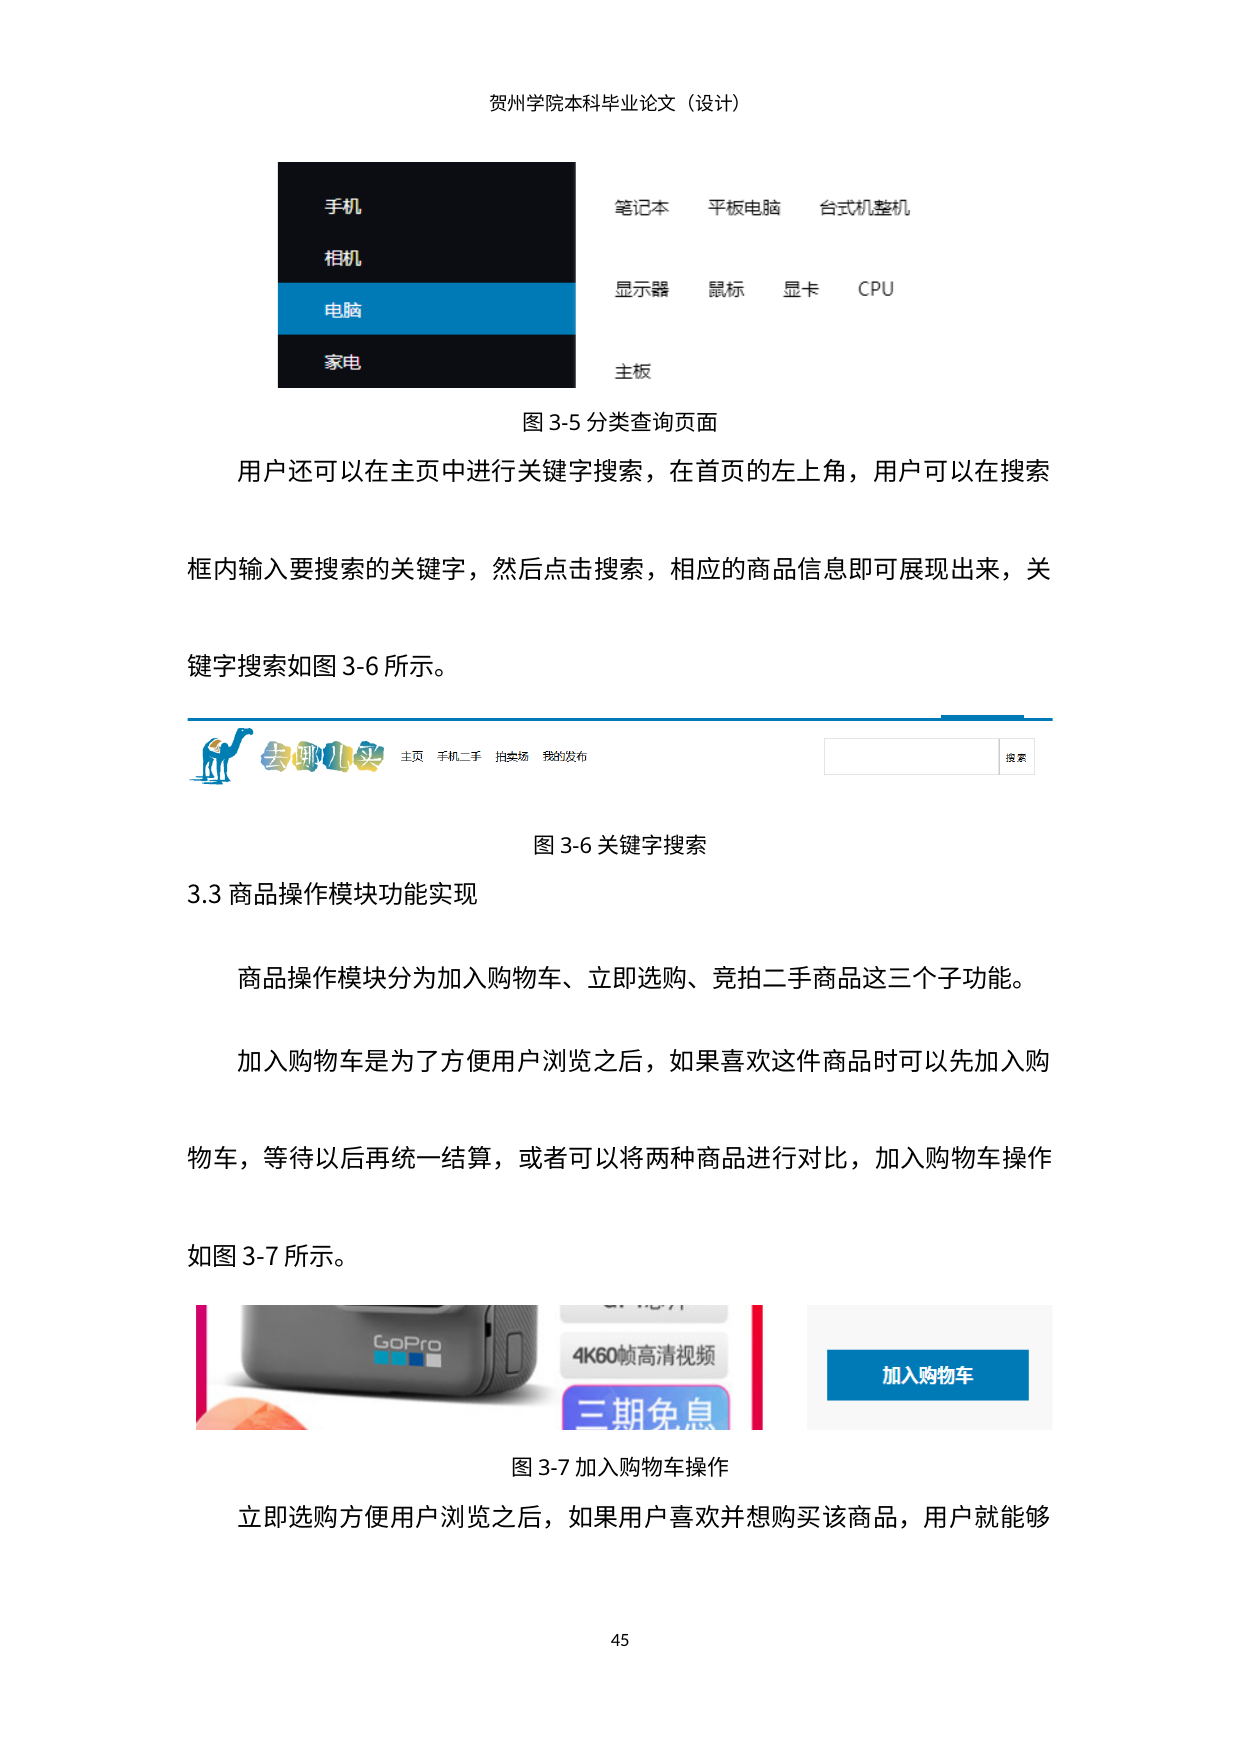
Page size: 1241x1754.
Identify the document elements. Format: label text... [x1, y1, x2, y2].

text 3.3 商品操作模块功能实现 [187, 861, 1053, 926]
text 加入购物车是为了方便用户浏览之后，如果喜欢这件商品时可以先加入购物车，等待以后再统一结算，或者可以将两种商品进行对比，加入购物车操作如图3-7所示。 [187, 1027, 1053, 1287]
text 图3-6 关键字搜索 [187, 828, 1053, 861]
picture [326, 303, 362, 317]
picture [187, 1305, 1053, 1430]
picture [187, 722, 1053, 789]
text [187, 1483, 1053, 1548]
text 图3-5 分类查询页面 [187, 405, 1053, 437]
text 用户还可以在主页中进行关键字搜索，在首页的左上角，用户可以在搜索框内输入要搜索的关键字，然后点击搜索，相应的商品信息即可展现出来，关键字搜索如图3-6所示。 [187, 437, 1053, 697]
picture [277, 162, 963, 388]
text 图3-7 加入购物车操作 [187, 1450, 1053, 1483]
text 商品操作模块分为加入购物车、立即选购、竞拍二手商品这三个子功能。 [187, 944, 1053, 1009]
